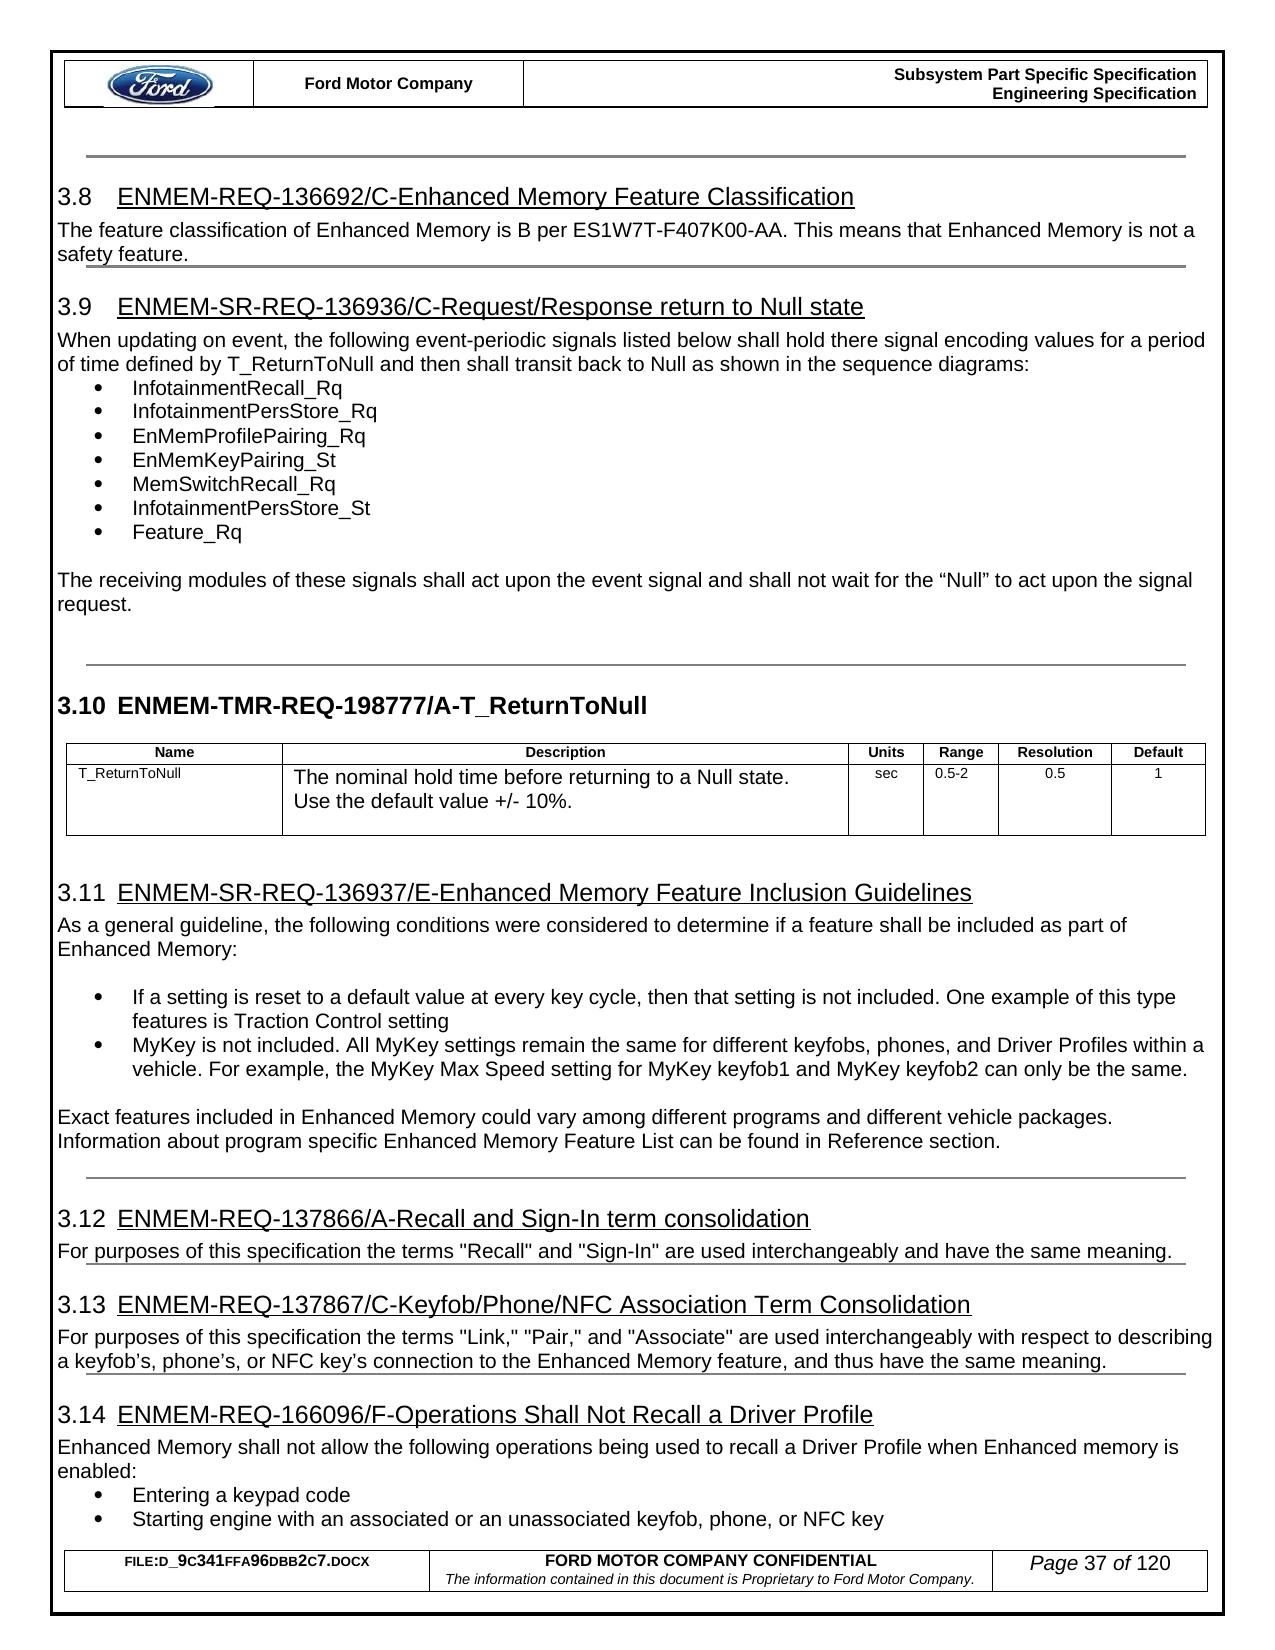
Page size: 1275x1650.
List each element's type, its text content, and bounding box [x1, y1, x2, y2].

picture [103, 61, 215, 107]
subtitle ENMEM-REQ-166096/F-Operations Shall Not Recall a Driver Profile [57, 1400, 1215, 1428]
text When updating on event, the following event-periodic signals listed below shall hold there signal encoding values for a period of time defined by T_ReturnToNull and then shall transit back to Null as shown in the sequence diagrams: [57, 327, 1215, 375]
list EnMemProfilePairing_Rq [94, 423, 1215, 447]
subtitle ENMEM-REQ-137867/C-Keyfob/Phone/NFC Association Term Consolidation [57, 1290, 1215, 1318]
subtitle ENMEM-SR-REQ-136936/C-Request/Response return to Null state [57, 292, 1215, 321]
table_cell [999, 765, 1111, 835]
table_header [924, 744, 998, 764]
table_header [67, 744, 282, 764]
subtitle ENMEM-SR-REQ-136937/E-Enhanced Memory Feature Inclusion Guidelines [57, 878, 1215, 907]
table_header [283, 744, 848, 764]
list EnMemKeyPairing_St [94, 447, 1215, 472]
text The receiving modules of these signals shall act upon the event signal and shall not wait for the “Null” to act upon the signal request. [57, 568, 1215, 616]
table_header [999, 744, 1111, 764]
list Feature_Rq [94, 520, 1215, 544]
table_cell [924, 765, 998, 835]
text The feature classification of Enhanced Memory is B per ES1W7T-F407K00-AA. This means that Enhanced Memory is not a safety feature. [57, 217, 1215, 265]
list InfotainmentPersStore_Rq [94, 399, 1215, 423]
list InfotainmentPersStore_St [94, 496, 1215, 520]
subtitle ENMEM-TMR-REQ-198777/A-T_ReturnToNull [57, 691, 1215, 719]
list MemSwitchRecall_Rq [94, 472, 1215, 496]
list Starting engine with an associated or an unassociated keyfob, phone, or NFC key [94, 1507, 1215, 1531]
text Exact features included in Enhanced Memory could vary among different programs and different vehicle packages. Information about program specific Enhanced Memory Feature List can be found in Reference section. [57, 1105, 1215, 1153]
list InfotainmentRecall_Rq [94, 375, 1215, 399]
list Entering a keypad code [94, 1483, 1215, 1507]
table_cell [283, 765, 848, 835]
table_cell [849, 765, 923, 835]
subtitle ENMEM-REQ-136692/C-Enhanced Memory Feature Classification [57, 182, 1215, 211]
subtitle ENMEM-REQ-137866/A-Recall and Sign-In term consolidation [57, 1204, 1215, 1232]
text Enhanced Memory shall not allow the following operations being used to recall a Driver Profile when Enhanced memory is enabled: [57, 1435, 1215, 1483]
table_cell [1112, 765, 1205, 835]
list MyKey is not included. All MyKey settings remain the same for different keyfobs, phones, and Driver Profiles within a vehicle. For example, the MyKey Max Speed setting for MyKey keyfob1 and MyKey keyfob2 can only be the same. [94, 1033, 1215, 1081]
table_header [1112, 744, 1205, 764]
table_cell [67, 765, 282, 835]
text For purposes of this specification the terms "Link," "Pair," and "Associate" are used interchangeably with respect to describing a keyfob’s, phone’s, or NFC key’s connection to the Enhanced Memory feature, and thus have the same meaning. [57, 1325, 1215, 1373]
text As a general guideline, the following conditions were considered to determine if a feature shall be included as part of Enhanced Memory: [57, 913, 1215, 961]
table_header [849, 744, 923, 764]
text For purposes of this specification the terms "Recall" and "Sign-In" are used interchangeably and have the same meaning. [57, 1239, 1215, 1263]
list If a setting is reset to a default value at every key cycle, then that setting is not included. One example of this type features is Traction Control setting [94, 985, 1215, 1033]
